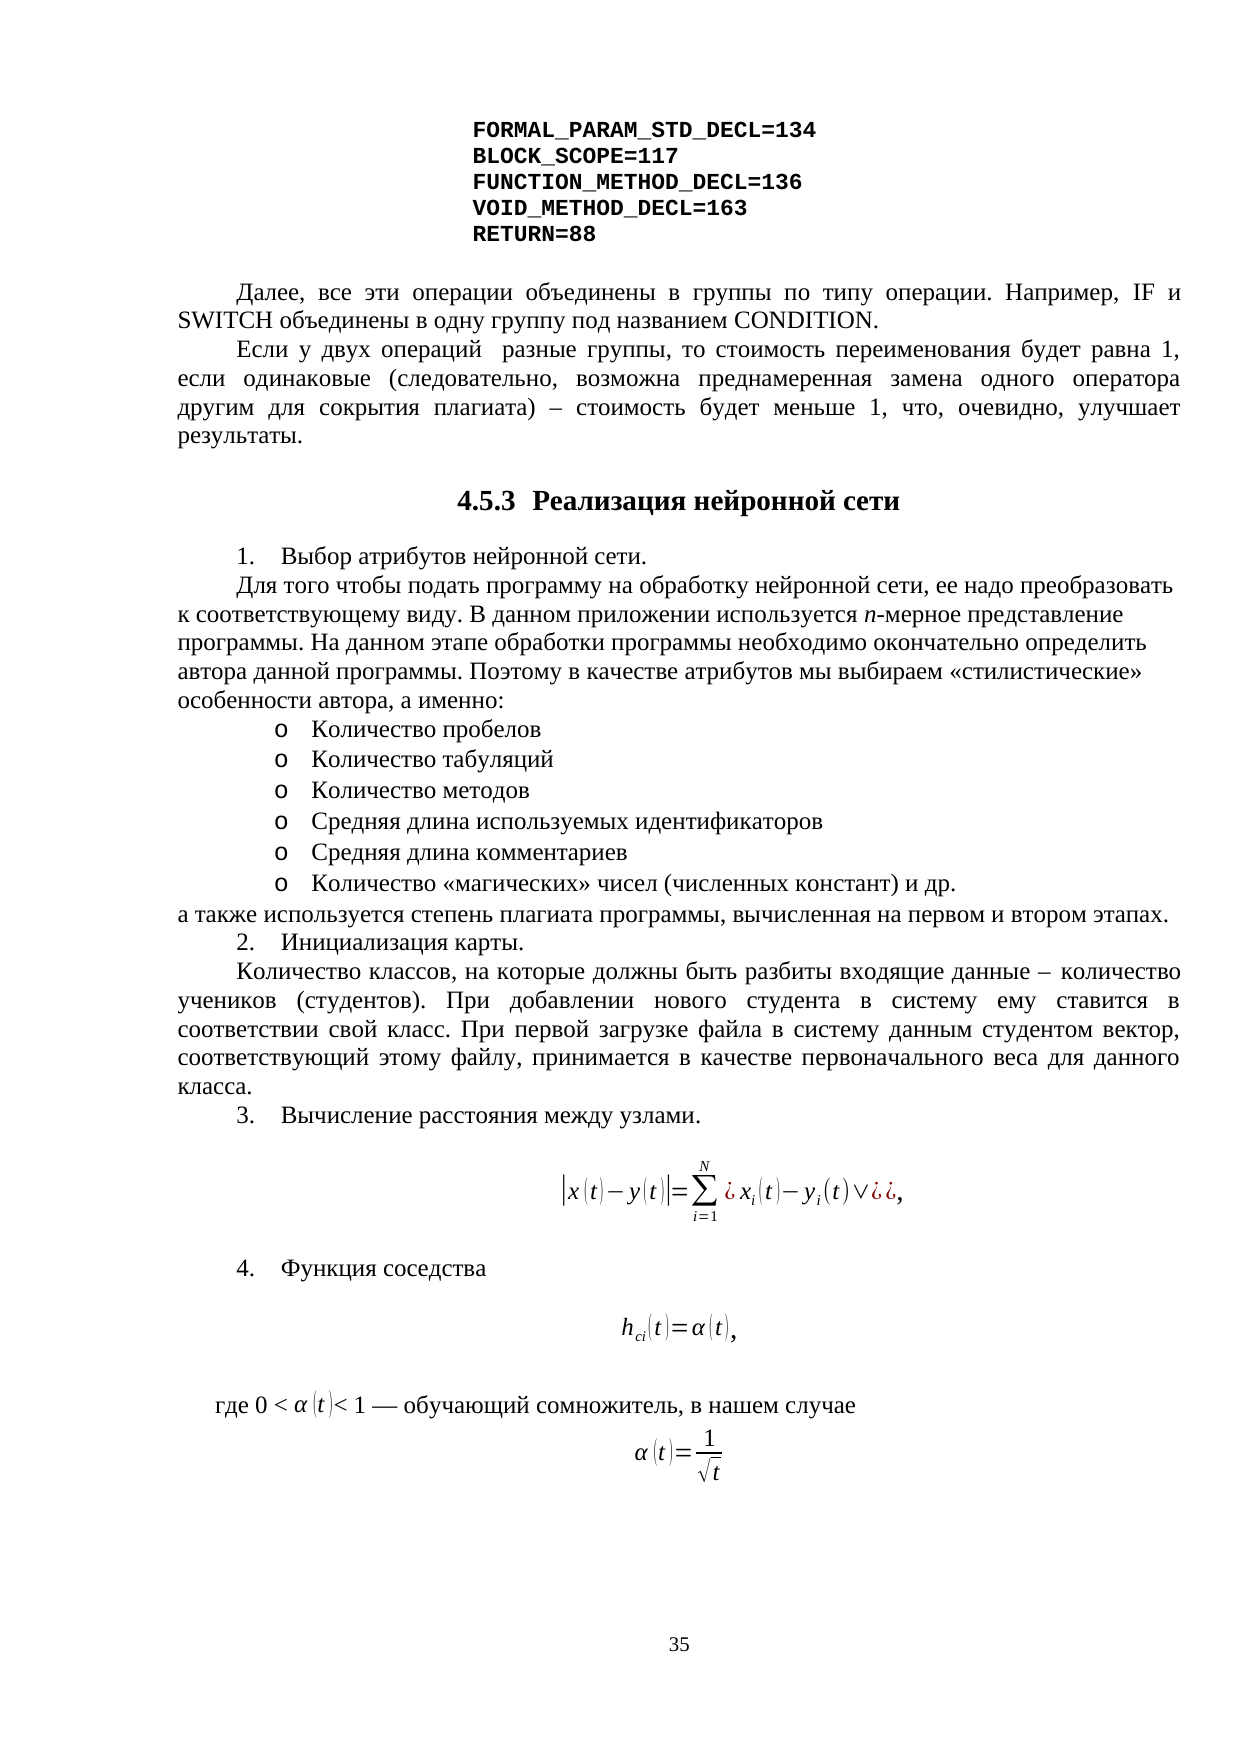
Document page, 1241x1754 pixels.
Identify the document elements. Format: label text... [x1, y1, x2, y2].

list Инициализация карты. [236, 927, 1181, 956]
list Количество методов [274, 775, 1181, 806]
list Количество табуляций [274, 744, 1181, 775]
text RETURN=88 [398, 222, 1181, 248]
text а также используется степень плагиата программы, вычисленная на первом и втором этапах. [177, 899, 1181, 927]
list Выбор атрибутов нейронной сети. [236, 541, 1181, 570]
text BLOCK_SCOPE=117 [398, 144, 1181, 170]
list Вычисление расстояния между узлами. [236, 1100, 1181, 1129]
text где 0 < < 1 — обучающий сомножитель, в нашем случае [215, 1389, 1181, 1420]
text Для того чтобы подать программу на обработку нейронной сети, ее надо преобразовать к соответствующему виду. В данном приложении используется n-мерное представление программы. На данном этапе обработки программы необходимо окончательно определить автора данной программы. Поэтому в качестве атрибутов мы выбираем «стилистические» особенности автора, а именно: [177, 570, 1181, 714]
list Реализация нейронной сети [176, 483, 1181, 516]
list Функция соседства [236, 1253, 1181, 1282]
list Количество пробелов [274, 714, 1181, 744]
list Средняя длина комментариев [274, 837, 1181, 868]
list , [281, 1157, 1181, 1225]
text FUNCTION_METHOD_DECL=136 [398, 170, 1181, 196]
list Количество «магических» чисел (численных констант) и др. [274, 868, 1181, 899]
text Если у двух операций разные группы, то стоимость переименования будет равна 1, если одинаковые (следовательно, возможна преднамеренная замена одного оператора другим для сокрытия плагиата) – стоимость будет меньше 1, что, очевидно, улучшает результаты. [177, 334, 1181, 449]
text FORMAL_PARAM_STD_DECL=134 [398, 118, 1181, 144]
text , [177, 1311, 1181, 1346]
text VOID_METHOD_DECL=163 [398, 196, 1181, 222]
list Средняя длина используемых идентификаторов [274, 806, 1181, 837]
text Количество классов, на которые должны быть разбиты входящие данные – количество учеников (студентов). При добавлении нового студента в систему ему ставится в соответствии свой класс. При первой загрузке файла в систему данным студентом вектор, соответствующий этому файлу, принимается в качестве первоначального веса для данного класса. [177, 956, 1181, 1100]
text Далее, все эти операции объединены в группы по типу операции. Например, IF и SWITCH объединены в одну группу под названием CONDITION. [177, 277, 1181, 334]
